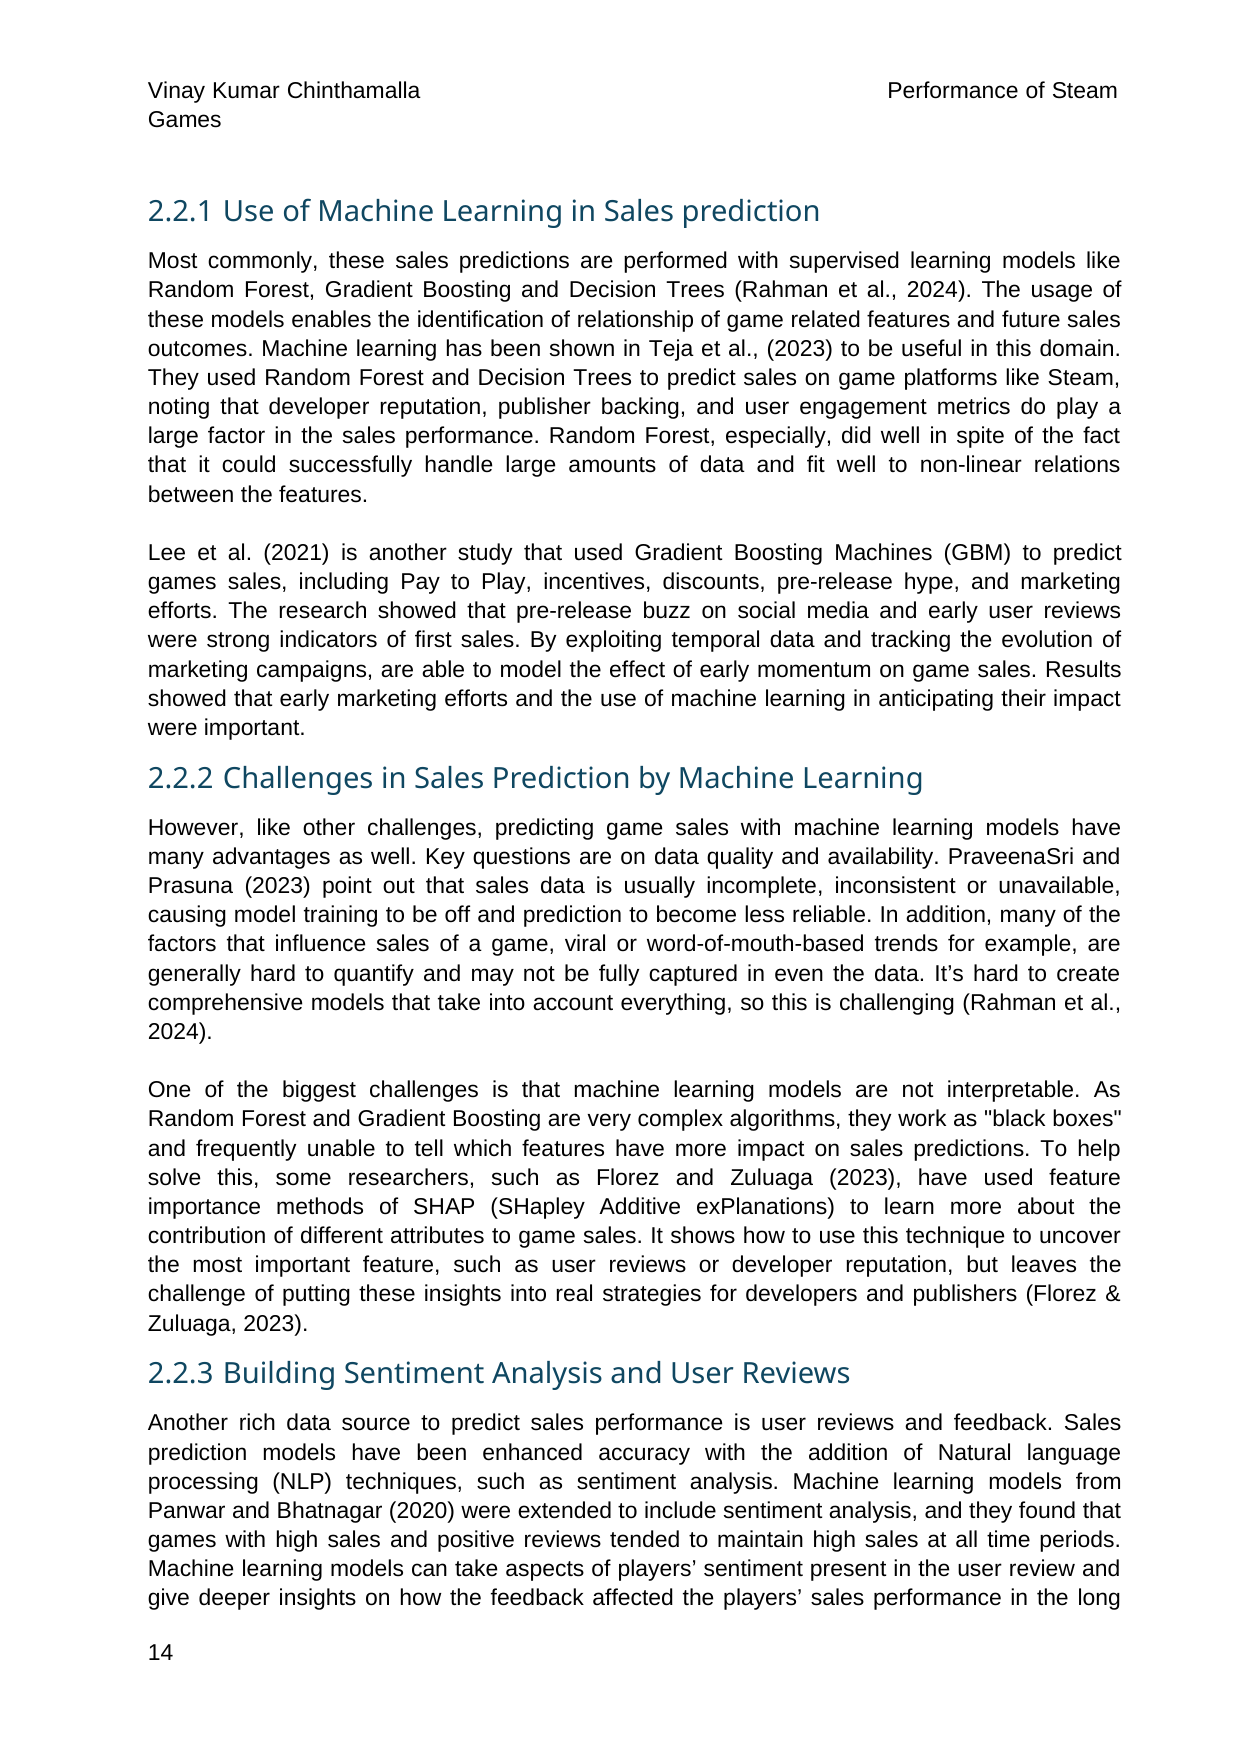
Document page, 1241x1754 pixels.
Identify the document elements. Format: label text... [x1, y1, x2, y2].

text However, like other challenges, predicting game sales with machine learning models have many advantages as well. Key questions are on data quality and availability. PraveenaSri and Prasuna (2023) point out that sales data is usually incomplete, inconsistent or unavailable, causing model training to be off and prediction to become less reliable. In addition, many of the factors that influence sales of a game, viral or word-of-mouth-based trends for example, are generally hard to quantify and may not be fully captured in even the data. It’s hard to create comprehensive models that take into account everything, so this is challenging (Rahman et al., 2024). [148, 811, 1122, 1044]
subtitle Building Sentiment Analysis and User Reviews [148, 1353, 1122, 1392]
text One of the biggest challenges is that machine learning models are not interpretable. As Random Forest and Gradient Boosting are very complex algorithms, they work as "black boxes" and frequently unable to tell which features have more impact on sales predictions. To help solve this, some researchers, such as Florez and Zuluaga (2023), have used feature importance methods of SHAP (SHapley Additive exPlanations) to learn more about the contribution of different attributes to game sales. It shows how to use this technique to uncover the most important feature, such as user reviews or developer reputation, but leaves the challenge of putting these insights into real strategies for developers and publishers (Florez & Zuluaga, 2023). [148, 1073, 1122, 1336]
text Most commonly, these sales predictions are performed with supervised learning models like Random Forest, Gradient Boosting and Decision Trees (Rahman et al., 2024). The usage of these models enables the identification of relationship of game related features and future sales outcomes. Machine learning has been shown in Teja et al., (2023) to be useful in this domain. They used Random Forest and Decision Trees to predict sales on game platforms like Steam, noting that developer reputation, publisher backing, and user engagement metrics do play a large factor in the sales performance. Random Forest, especially, did well in spite of the fact that it could successfully handle large amounts of data and fit well to non-linear relations between the features. [148, 244, 1122, 507]
text Lee et al. (2021) is another study that used Gradient Boosting Machines (GBM) to predict games sales, including Pay to Play, incentives, discounts, pre-release hype, and marketing efforts. The research showed that pre-release buzz on social media and early user reviews were strong indicators of first sales. By exploiting temporal data and tracking the evolution of marketing campaigns, are able to model the effect of early momentum on game sales. Results showed that early marketing efforts and the use of machine learning in anticipating their impact were important. [148, 536, 1122, 740]
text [148, 1407, 1122, 1611]
subtitle Use of Machine Learning in Sales prediction [148, 191, 1122, 230]
subtitle Challenges in Sales Prediction by Machine Learning [148, 757, 1122, 797]
